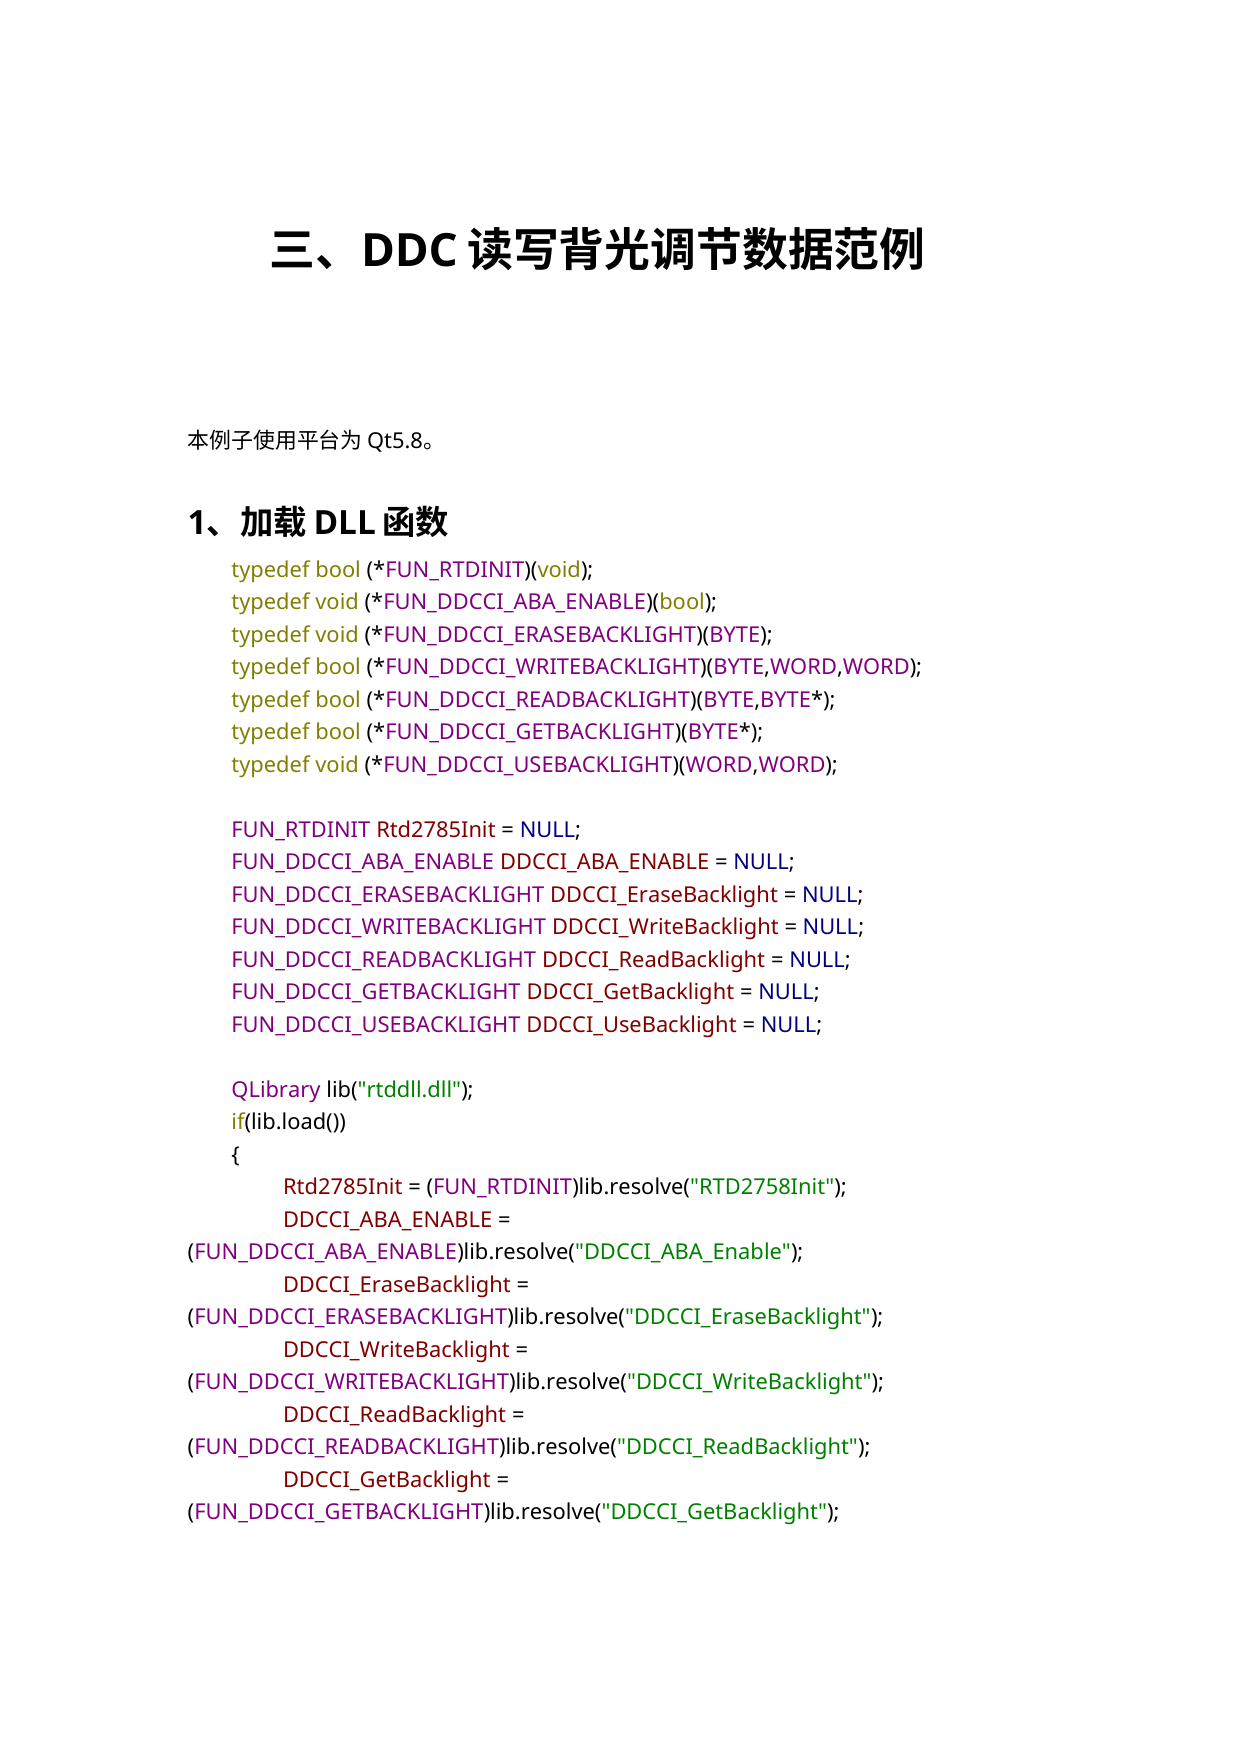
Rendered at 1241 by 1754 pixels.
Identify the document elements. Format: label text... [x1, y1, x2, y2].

text DDCCI_ABA_ENABLE = (FUN_DDCCI_ABA_ENABLE)lib.resolve("DDCCI_ABA_Enable"); [187, 1202, 1053, 1267]
text typedef bool (*FUN_DDCCI_READBACKLIGHT)(BYTE,BYTE*); [187, 682, 1053, 715]
text FUN_DDCCI_USEBACKLIGHT DDCCI_UseBacklight = NULL; [187, 1007, 1053, 1040]
text FUN_DDCCI_READBACKLIGHT DDCCI_ReadBacklight = NULL; [187, 942, 1053, 975]
subtitle 加载DLL函数 [187, 487, 1053, 552]
text FUN_RTDINIT Rtd2785Init = NULL; [187, 812, 1053, 845]
text FUN_DDCCI_ABA_ENABLE DDCCI_ABA_ENABLE = NULL; [187, 845, 1053, 877]
text FUN_DDCCI_WRITEBACKLIGHT DDCCI_WriteBacklight = NULL; [187, 910, 1053, 942]
text typedef bool (*FUN_DDCCI_GETBACKLIGHT)(BYTE*); [187, 715, 1053, 747]
text typedef bool (*FUN_DDCCI_WRITEBACKLIGHT)(BYTE,WORD,WORD); [187, 650, 1053, 682]
text typedef void (*FUN_DDCCI_ERASEBACKLIGHT)(BYTE); [187, 617, 1053, 650]
text DDCCI_EraseBacklight = (FUN_DDCCI_ERASEBACKLIGHT)lib.resolve("DDCCI_EraseBacklight"); [187, 1267, 1053, 1332]
text DDCCI_WriteBacklight = (FUN_DDCCI_WRITEBACKLIGHT)lib.resolve("DDCCI_WriteBacklight"); [187, 1332, 1053, 1397]
text Rtd2785Init = (FUN_RTDINIT)lib.resolve("RTD2758Init"); [187, 1170, 1053, 1202]
text QLibrary lib("rtddll.dll"); [187, 1072, 1053, 1105]
text FUN_DDCCI_GETBACKLIGHT DDCCI_GetBacklight = NULL; [187, 975, 1053, 1007]
text DDCCI_GetBacklight = (FUN_DDCCI_GETBACKLIGHT)lib.resolve("DDCCI_GetBacklight"); [187, 1462, 1053, 1527]
subtitle DDC读写背光调节数据范例 [187, 197, 1053, 295]
text if(lib.load()) [187, 1105, 1053, 1137]
text FUN_DDCCI_ERASEBACKLIGHT DDCCI_EraseBacklight = NULL; [187, 877, 1053, 910]
text typedef bool (*FUN_RTDINIT)(void); [187, 552, 1053, 585]
text typedef void (*FUN_DDCCI_ABA_ENABLE)(bool); [187, 585, 1053, 617]
text { [187, 1137, 1053, 1170]
text DDCCI_ReadBacklight = (FUN_DDCCI_READBACKLIGHT)lib.resolve("DDCCI_ReadBacklight"); [187, 1397, 1053, 1462]
text typedef void (*FUN_DDCCI_USEBACKLIGHT)(WORD,WORD); [187, 747, 1053, 780]
text 本例子使用平台为Qt5.8。 [187, 422, 1053, 455]
